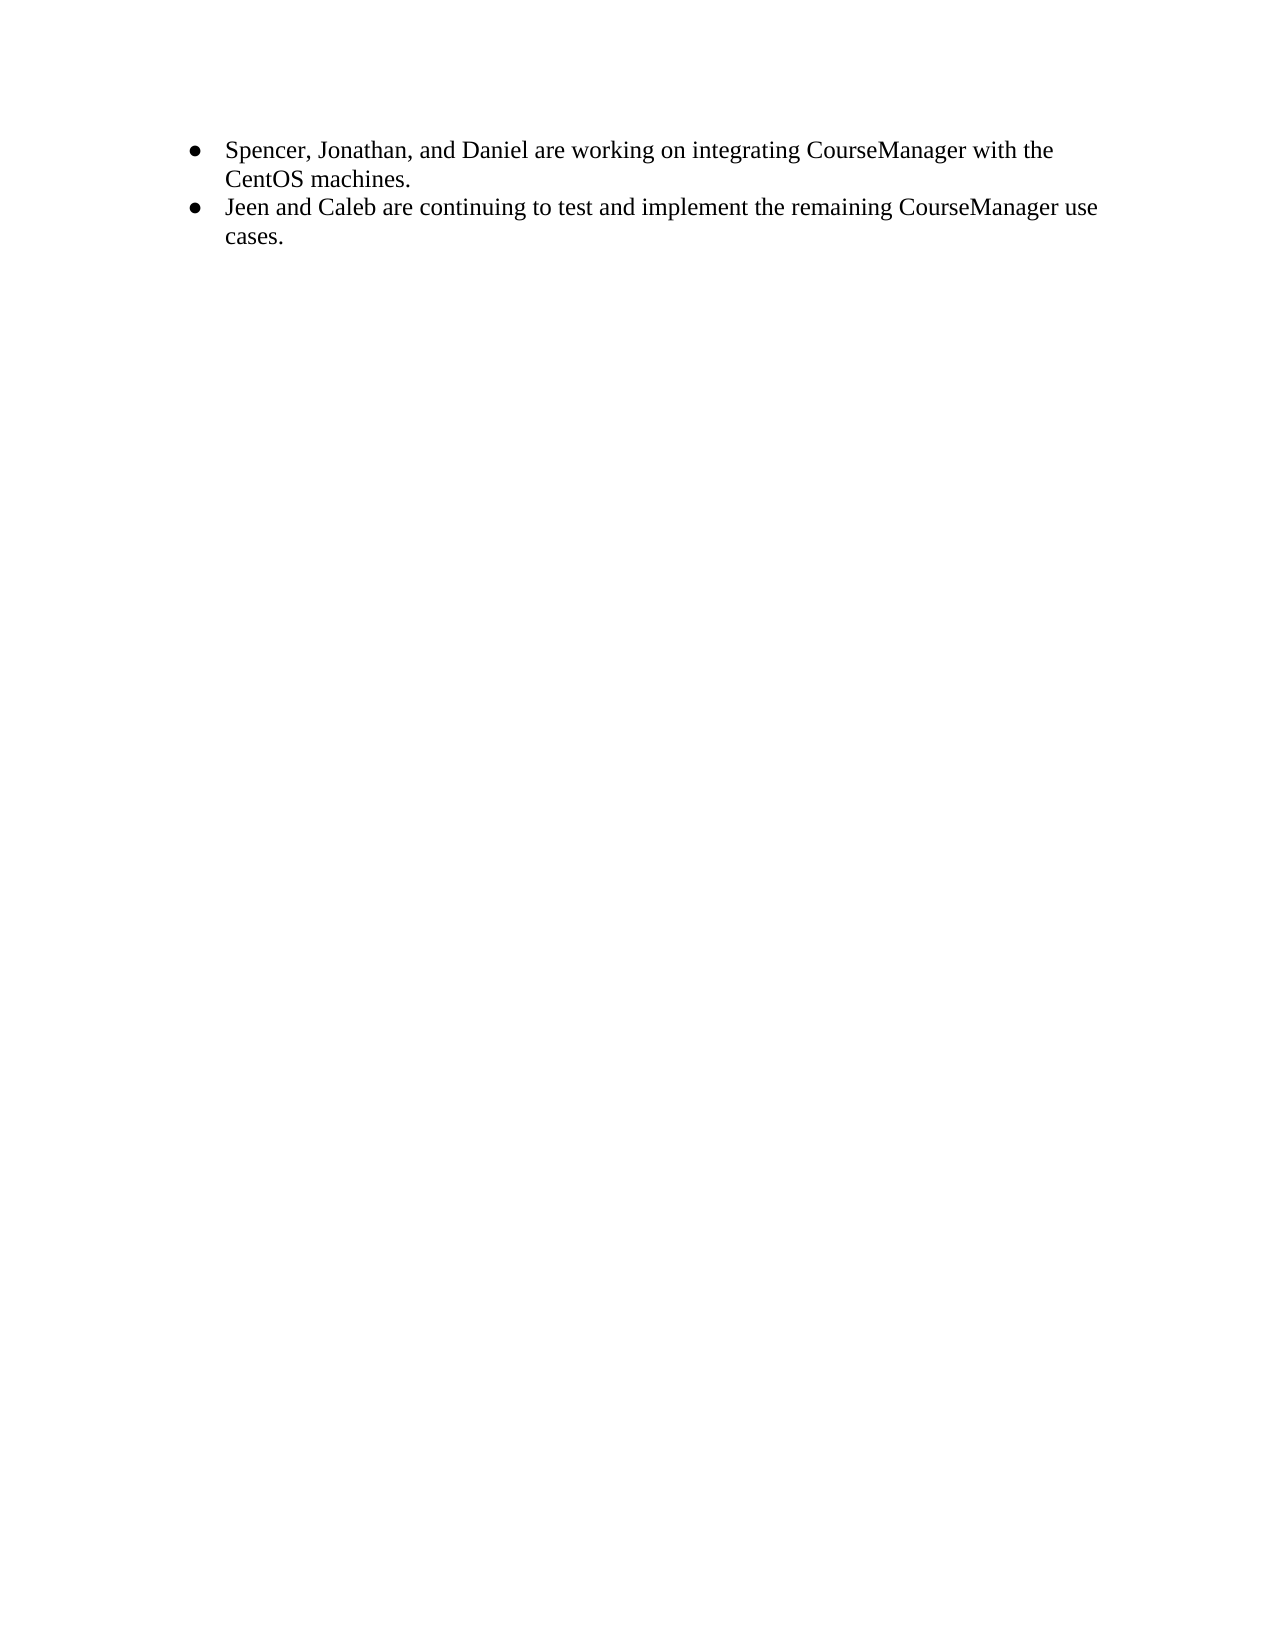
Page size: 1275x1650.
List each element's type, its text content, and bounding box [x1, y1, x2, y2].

list Spencer, Jonathan, and Daniel are working on integrating CourseManager with the CentOS machines. [187, 135, 1125, 192]
list Jeen and Caleb are continuing to test and implement the remaining CourseManager use cases. [187, 192, 1125, 250]
